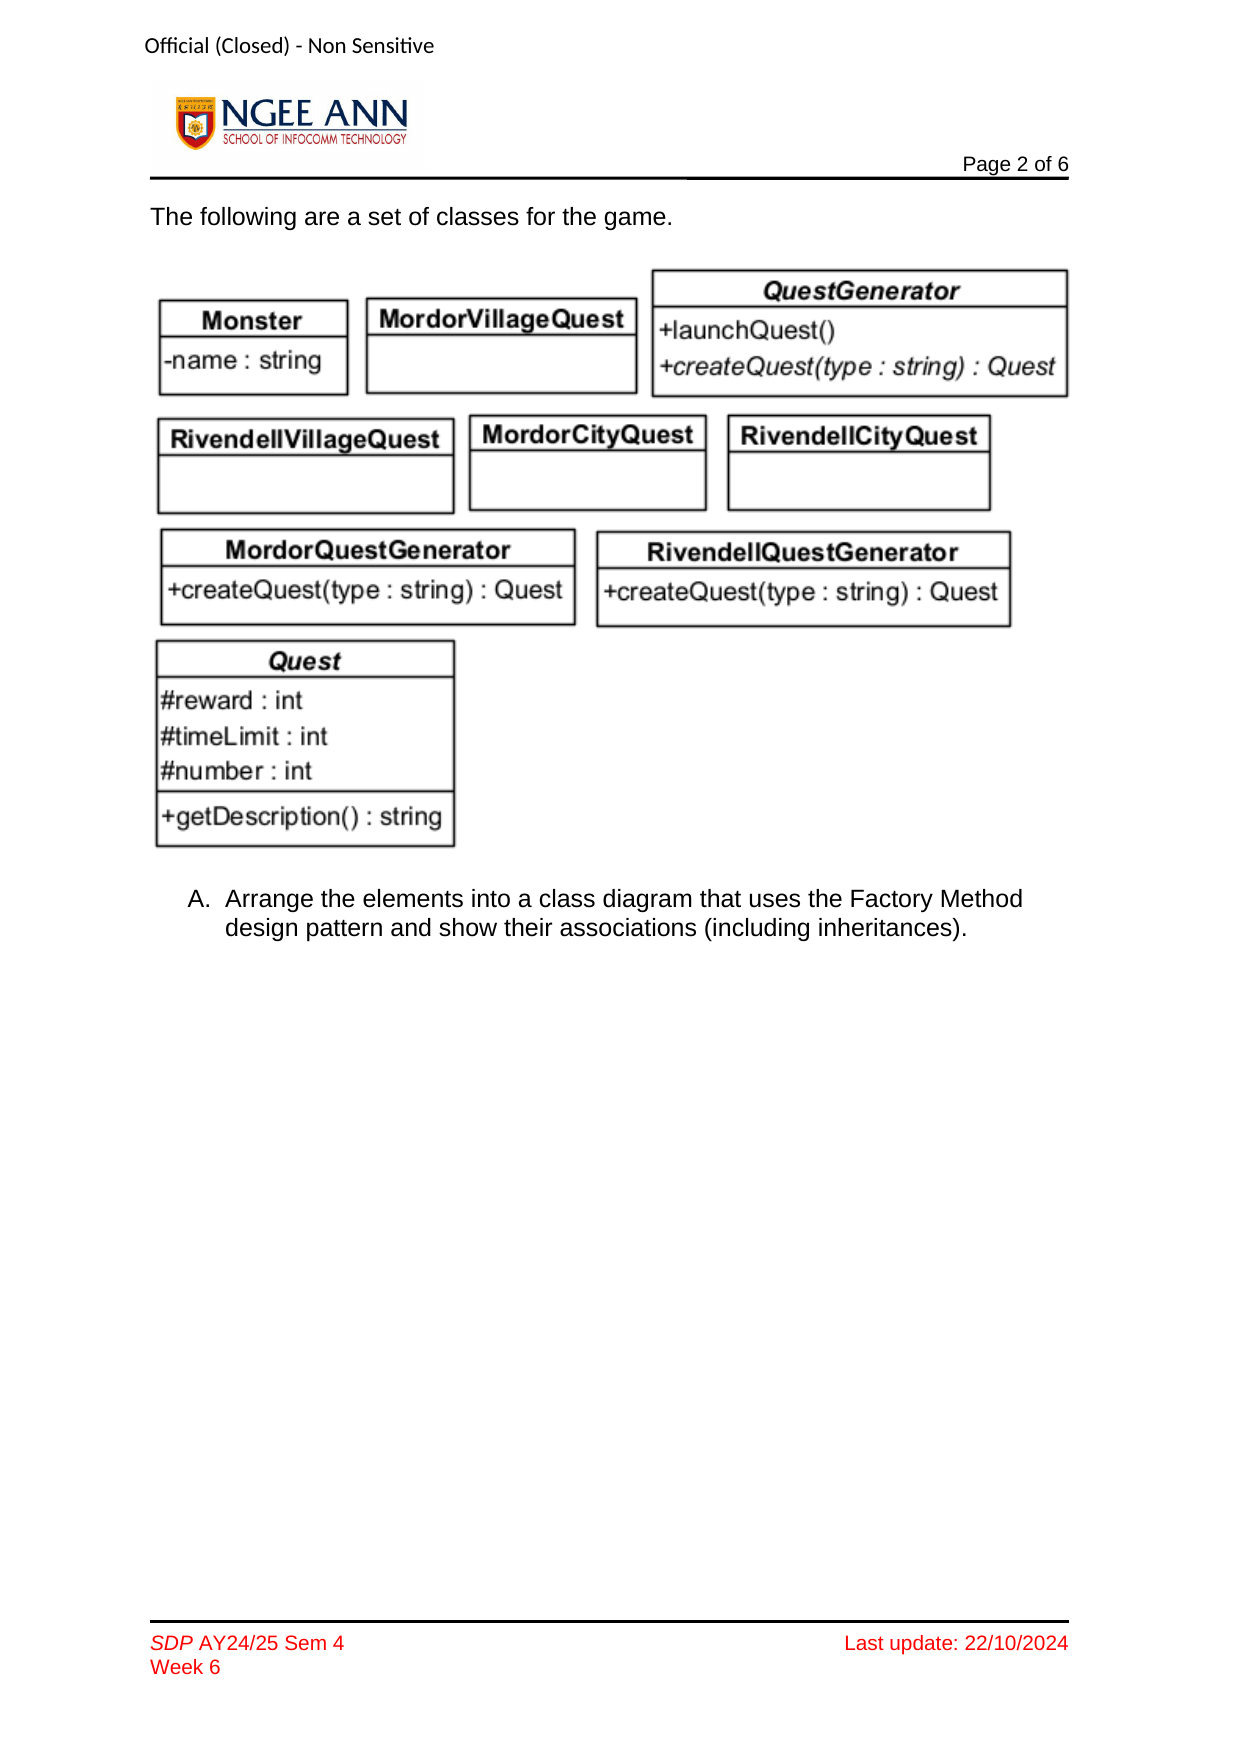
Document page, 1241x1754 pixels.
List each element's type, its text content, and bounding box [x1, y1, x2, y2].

picture [150, 259, 1075, 855]
list Arrange the elements into a class diagram that uses the Factory Method design pattern and show their associations (including inheritances). [187, 884, 1090, 941]
text The following are a set of classes for the game. [150, 202, 1090, 231]
picture [150, 75, 432, 172]
